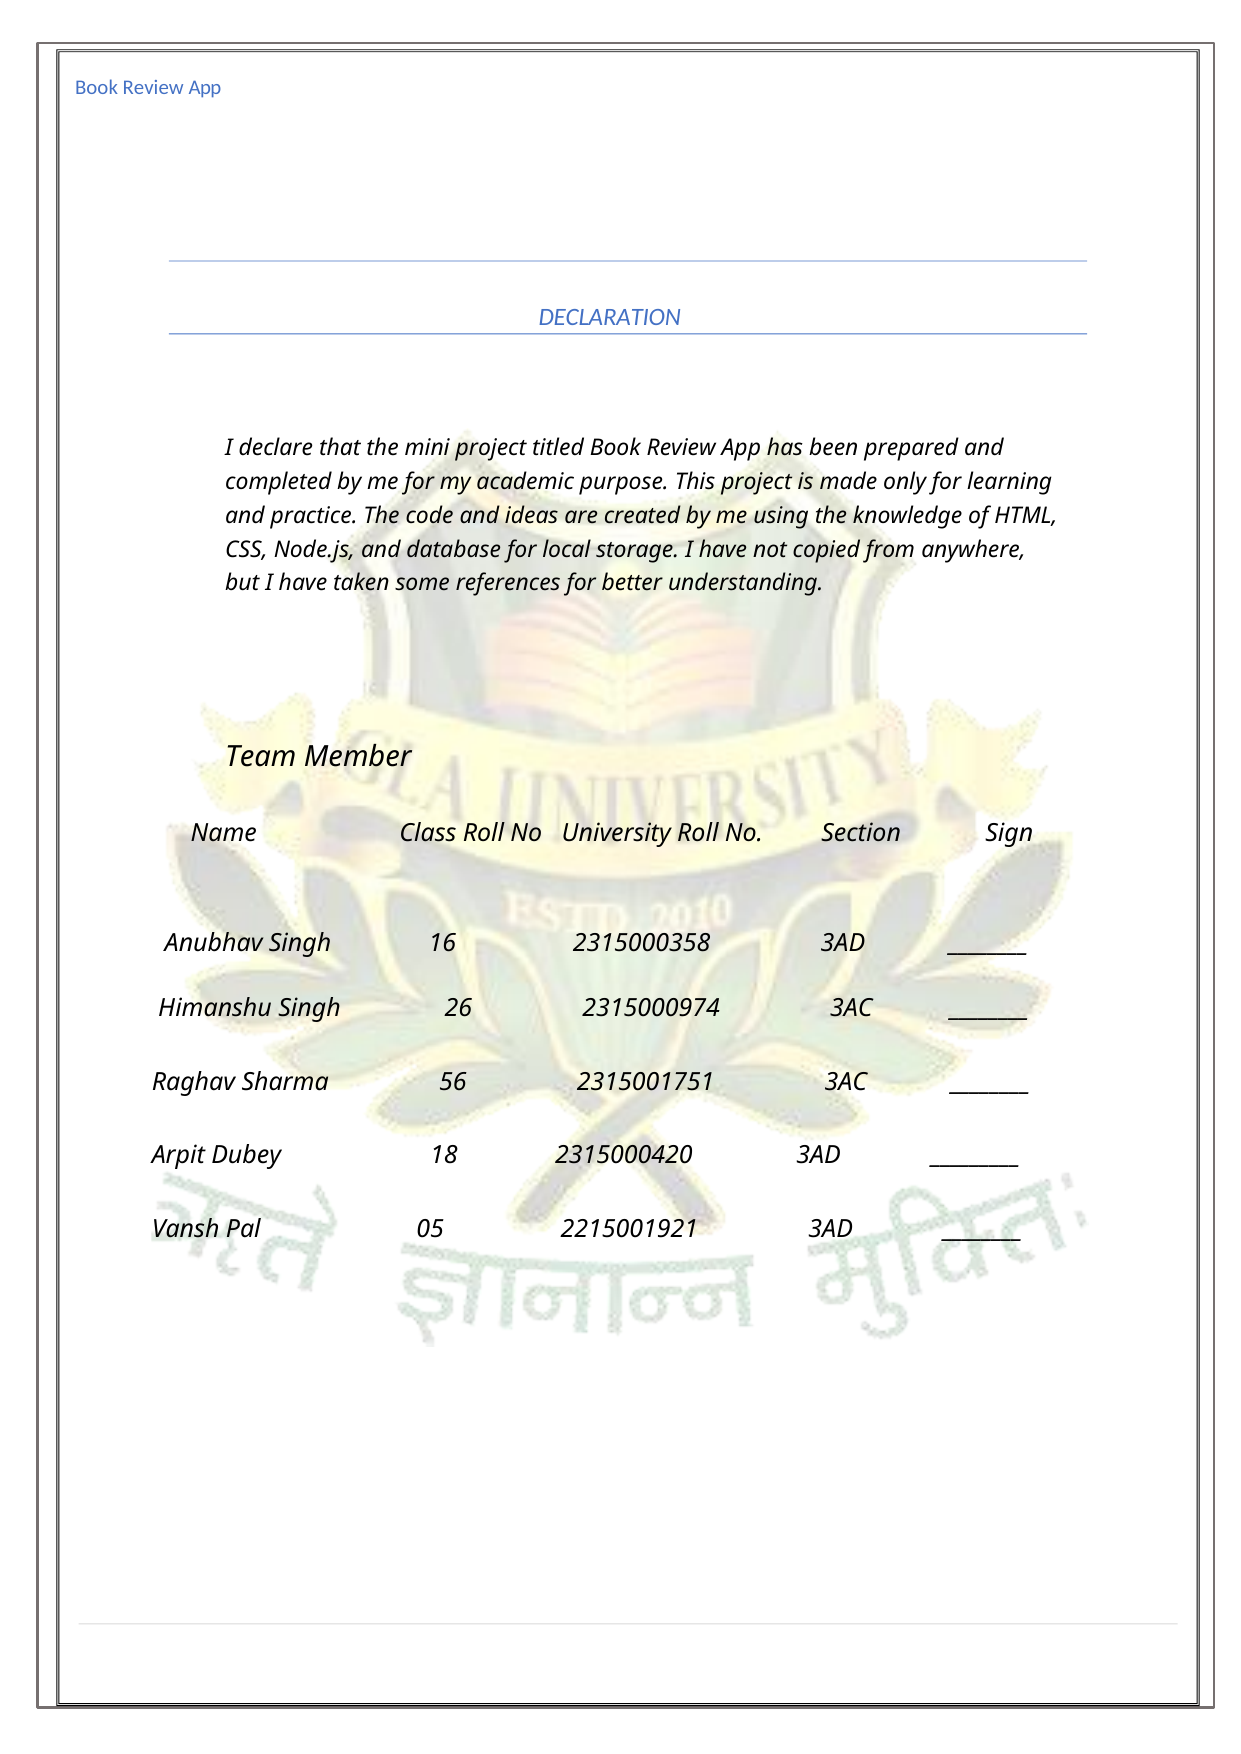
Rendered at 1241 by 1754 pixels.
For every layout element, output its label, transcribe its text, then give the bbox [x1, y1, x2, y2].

text Anubhav Singh 16 2315000358 3AD ________ [74, 925, 1062, 959]
text Himanshu Singh 26 2315000974 3AC ________ [74, 990, 1062, 1024]
picture [151, 428, 1090, 1347]
text I declare that the mini project titled Book Review App has been prepared and completed by me for my academic purpose. This project is made only for learning and practice. The code and ideas are created by me using the knowledge of HTML, CSS, Node.js, and database for local storage. I have not copied from anywhere, but I have taken some references for better understanding. [225, 431, 1062, 597]
text DECLARATION [74, 301, 1148, 332]
text Raghav Sharma 56 2315001751 3AC ________ [74, 1064, 1062, 1098]
text Team Member [225, 735, 1062, 775]
text Vansh Pal 05 2215001921 3AD ________ [74, 1211, 1062, 1245]
text Name Class Roll No University Roll No. Section Sign [74, 814, 1062, 849]
text Arpit Dubey 18 2315000420 3AD _________ [74, 1137, 1062, 1171]
